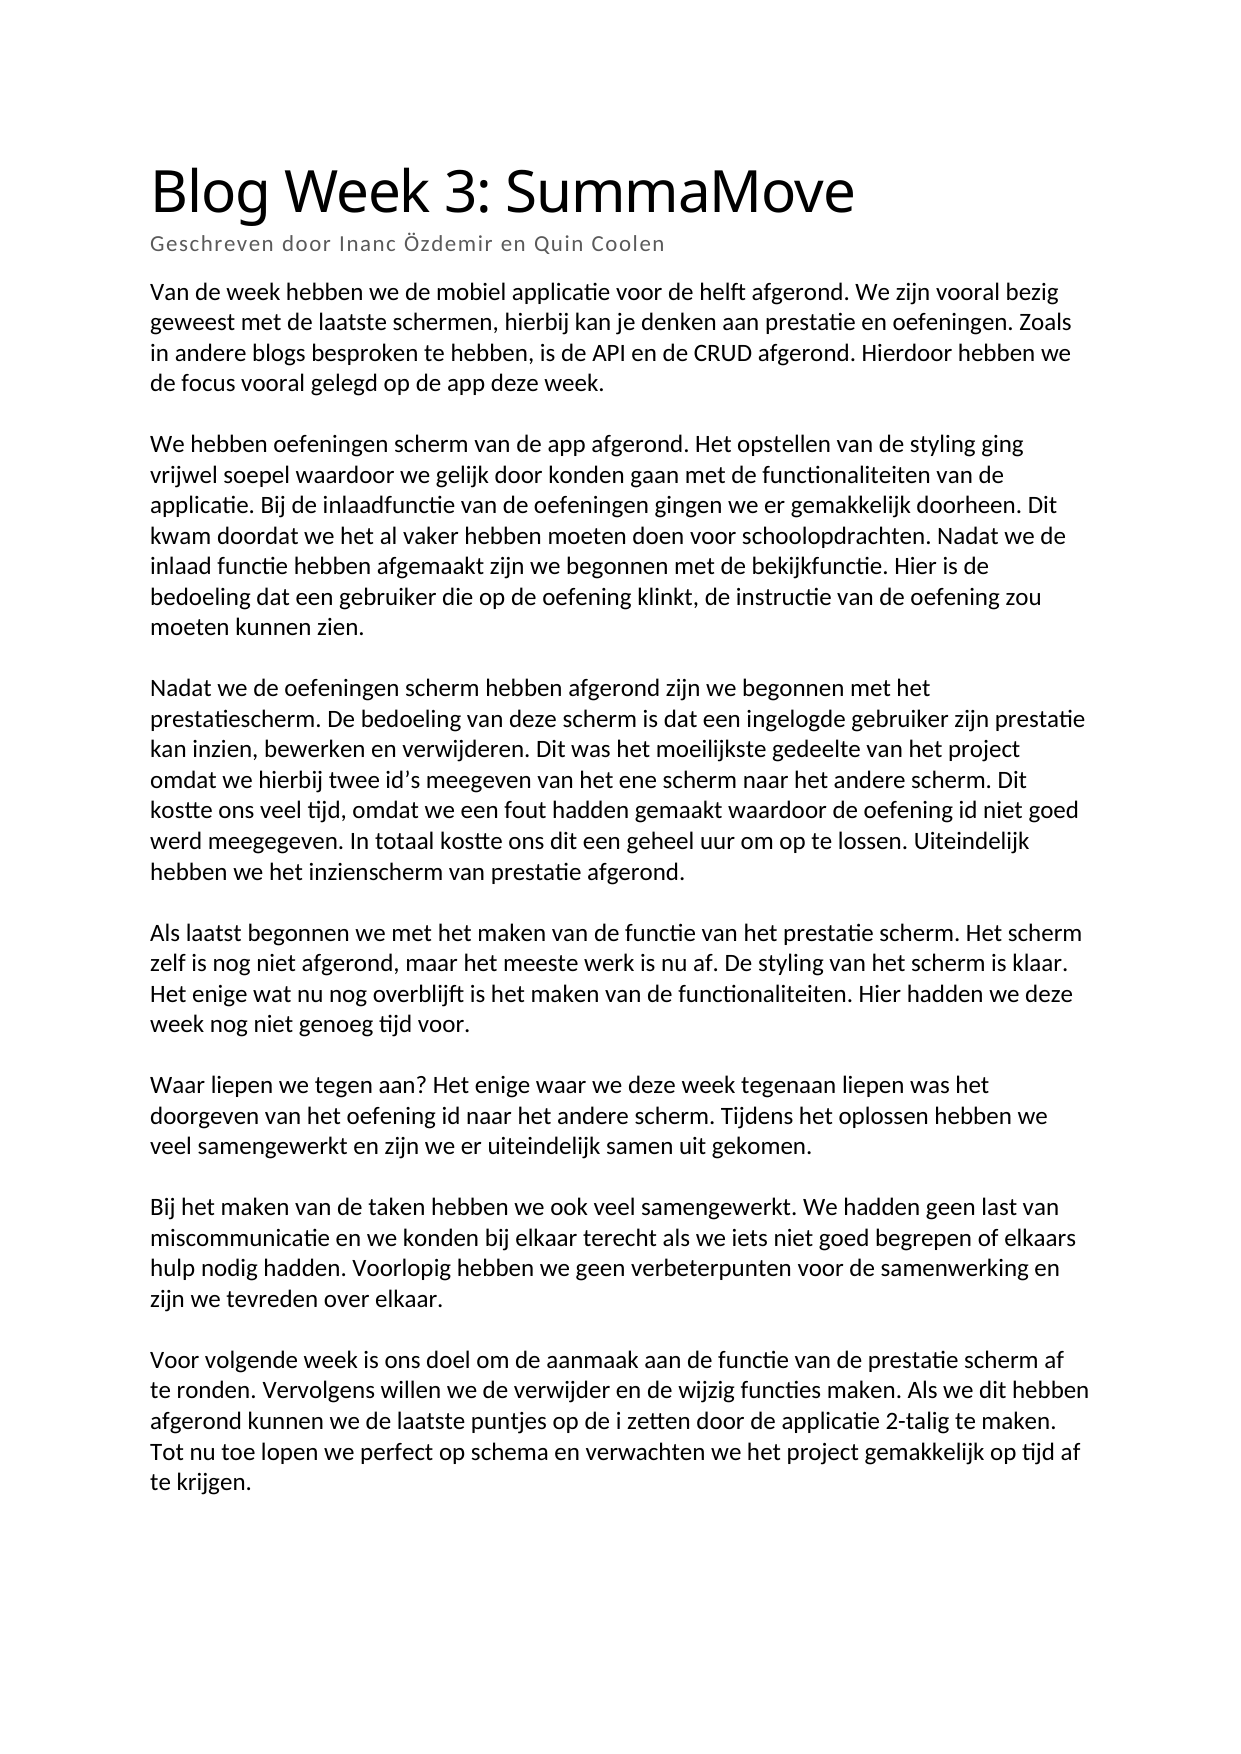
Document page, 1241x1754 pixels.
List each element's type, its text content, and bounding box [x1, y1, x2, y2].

text Waar liepen we tegen aan? Het enige waar we deze week tegenaan liepen was het doorgeven van het oefening id naar het andere scherm. Tijdens het oplossen hebben we veel samengewerkt en zijn we er uiteindelijk samen uit gekomen. [150, 1069, 1090, 1161]
text Voor volgende week is ons doel om de aanmaak aan de functie van de prestatie scherm af te ronden. Vervolgens willen we de verwijder en de wijzig functies maken. Als we dit hebben afgerond kunnen we de laatste puntjes op de i zetten door de applicatie 2-talig te maken. Tot nu toe lopen we perfect op schema en verwachten we het project gemakkelijk op tijd af te krijgen. [150, 1344, 1090, 1497]
text Nadat we de oefeningen scherm hebben afgerond zijn we begonnen met het prestatiescherm. De bedoeling van deze scherm is dat een ingelogde gebruiker zijn prestatie kan inzien, bewerken en verwijderen. Dit was het moeilijkste gedeelte van het project omdat we hierbij twee id’s meegeven van het ene scherm naar het andere scherm. Dit kostte ons veel tijd, omdat we een fout hadden gemaakt waardoor de oefening id niet goed werd meegegeven. In totaal kostte ons dit een geheel uur om op te lossen. Uiteindelijk hebben we het inzienscherm van prestatie afgerond. [150, 673, 1090, 886]
text Van de week hebben we de mobiel applicatie voor de helft afgerond. We zijn vooral bezig geweest met de laatste schermen, hierbij kan je denken aan prestatie en oefeningen. Zoals in andere blogs besproken te hebben, is de API en de CRUD afgerond. Hierdoor hebben we de focus vooral gelegd op de app deze week. [150, 276, 1090, 398]
text Bij het maken van de taken hebben we ook veel samengewerkt. We hadden geen last van miscommunicatie en we konden bij elkaar terecht als we iets niet goed begrepen of elkaars hulp nodig hadden. Voorlopig hebben we geen verbeterpunten voor de samenwerking en zijn we tevreden over elkaar. [150, 1191, 1090, 1313]
title Blog Week 3: SummaMove [150, 150, 1090, 229]
text Als laatst begonnen we met het maken van de functie van het prestatie scherm. Het scherm zelf is nog niet afgerond, maar het meeste werk is nu af. De styling van het scherm is klaar. Het enige wat nu nog overblijft is het maken van de functionaliteiten. Hier hadden we deze week nog niet genoeg tijd voor. [150, 917, 1090, 1039]
text We hebben oefeningen scherm van de app afgerond. Het opstellen van de styling ging vrijwel soepel waardoor we gelijk door konden gaan met de functionaliteiten van de applicatie. Bij de inlaadfunctie van de oefeningen gingen we er gemakkelijk doorheen. Dit kwam doordat we het al vaker hebben moeten doen voor schoolopdrachten. Nadat we de inlaad functie hebben afgemaakt zijn we begonnen met de bekijkfunctie. Hier is de bedoeling dat een gebruiker die op de oefening klinkt, de instructie van de oefening zou moeten kunnen zien. [150, 428, 1090, 642]
subtitle Geschreven door Inanc Özdemir en Quin Coolen [150, 229, 1090, 257]
